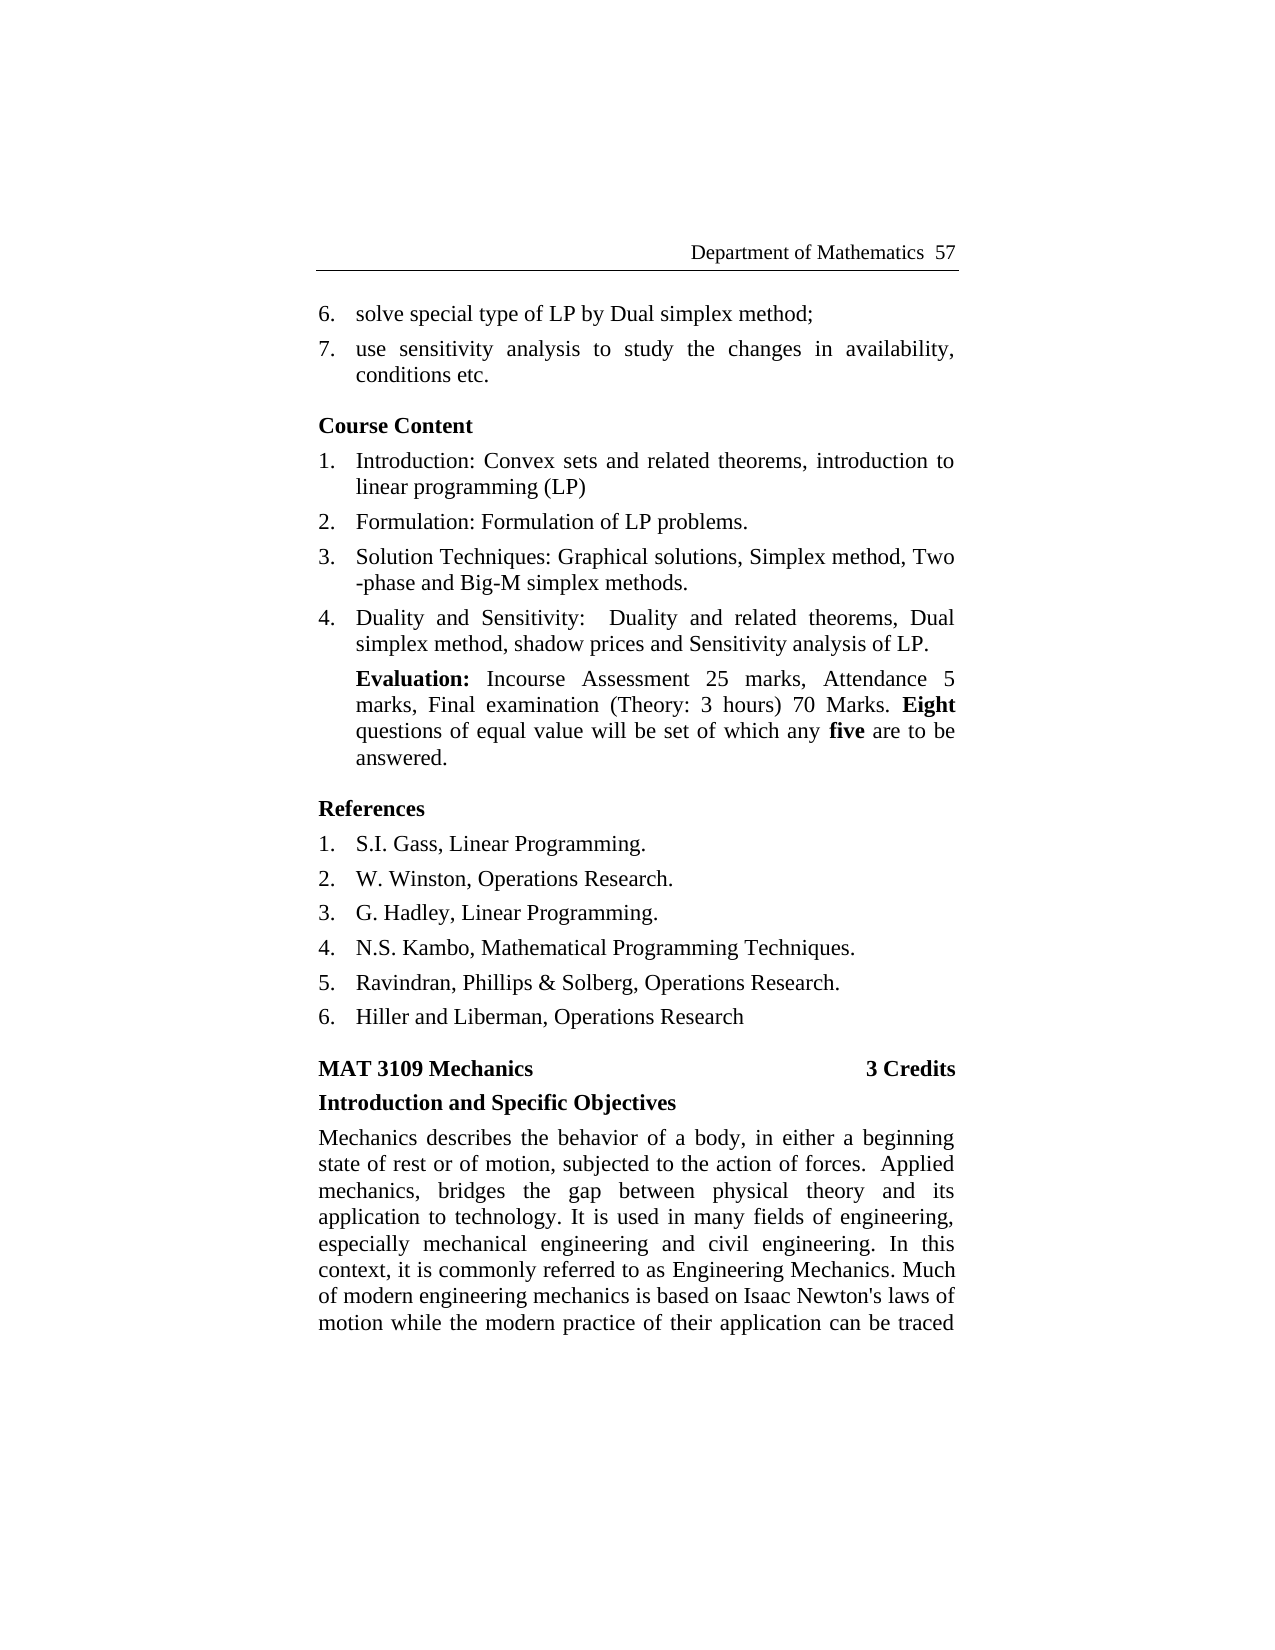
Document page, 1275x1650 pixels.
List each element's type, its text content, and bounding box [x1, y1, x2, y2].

list N.S. Kambo, Mathematical Programming Techniques. [318, 934, 956, 960]
list Introduction: Convex sets and related theorems, introduction to linear programming (LP) [318, 447, 956, 500]
list solve special type of LP by Dual simplex method; [318, 300, 956, 326]
text References [318, 795, 956, 822]
list use sensitivity analysis to study the changes in availability, conditions etc. [318, 335, 956, 387]
list Duality and Sensitivity: Duality and related theorems, Dual simplex method, shadow prices and Sensitivity analysis of LP. [318, 604, 956, 657]
list Formulation: Formulation of LP problems. [318, 508, 956, 534]
text Introduction and Specific Objectives [318, 1089, 956, 1116]
text Evaluation: Incourse Assessment 25 marks, Attendance 5 marks, Final examination (Theory: 3 hours) 70 Marks. Eight questions of equal value will be set of which any five are to be answered. [356, 665, 956, 770]
list Solution Techniques: Graphical solutions, Simplex method, Two -phase and Big-M simplex methods. [318, 543, 956, 596]
text Course Content [318, 412, 956, 439]
list W. Winston, Operations Research. [318, 865, 956, 891]
list Hiller and Liberman, Operations Research [318, 1003, 956, 1030]
list S.I. Gass, Linear Programming. [318, 830, 956, 856]
list G. Hadley, Linear Programming. [318, 899, 956, 926]
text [318, 1124, 956, 1335]
list Ravindran, Phillips & Solberg, Operations Research. [318, 969, 956, 995]
text MAT 3109 Mechanics 3 Credits [318, 1055, 956, 1081]
